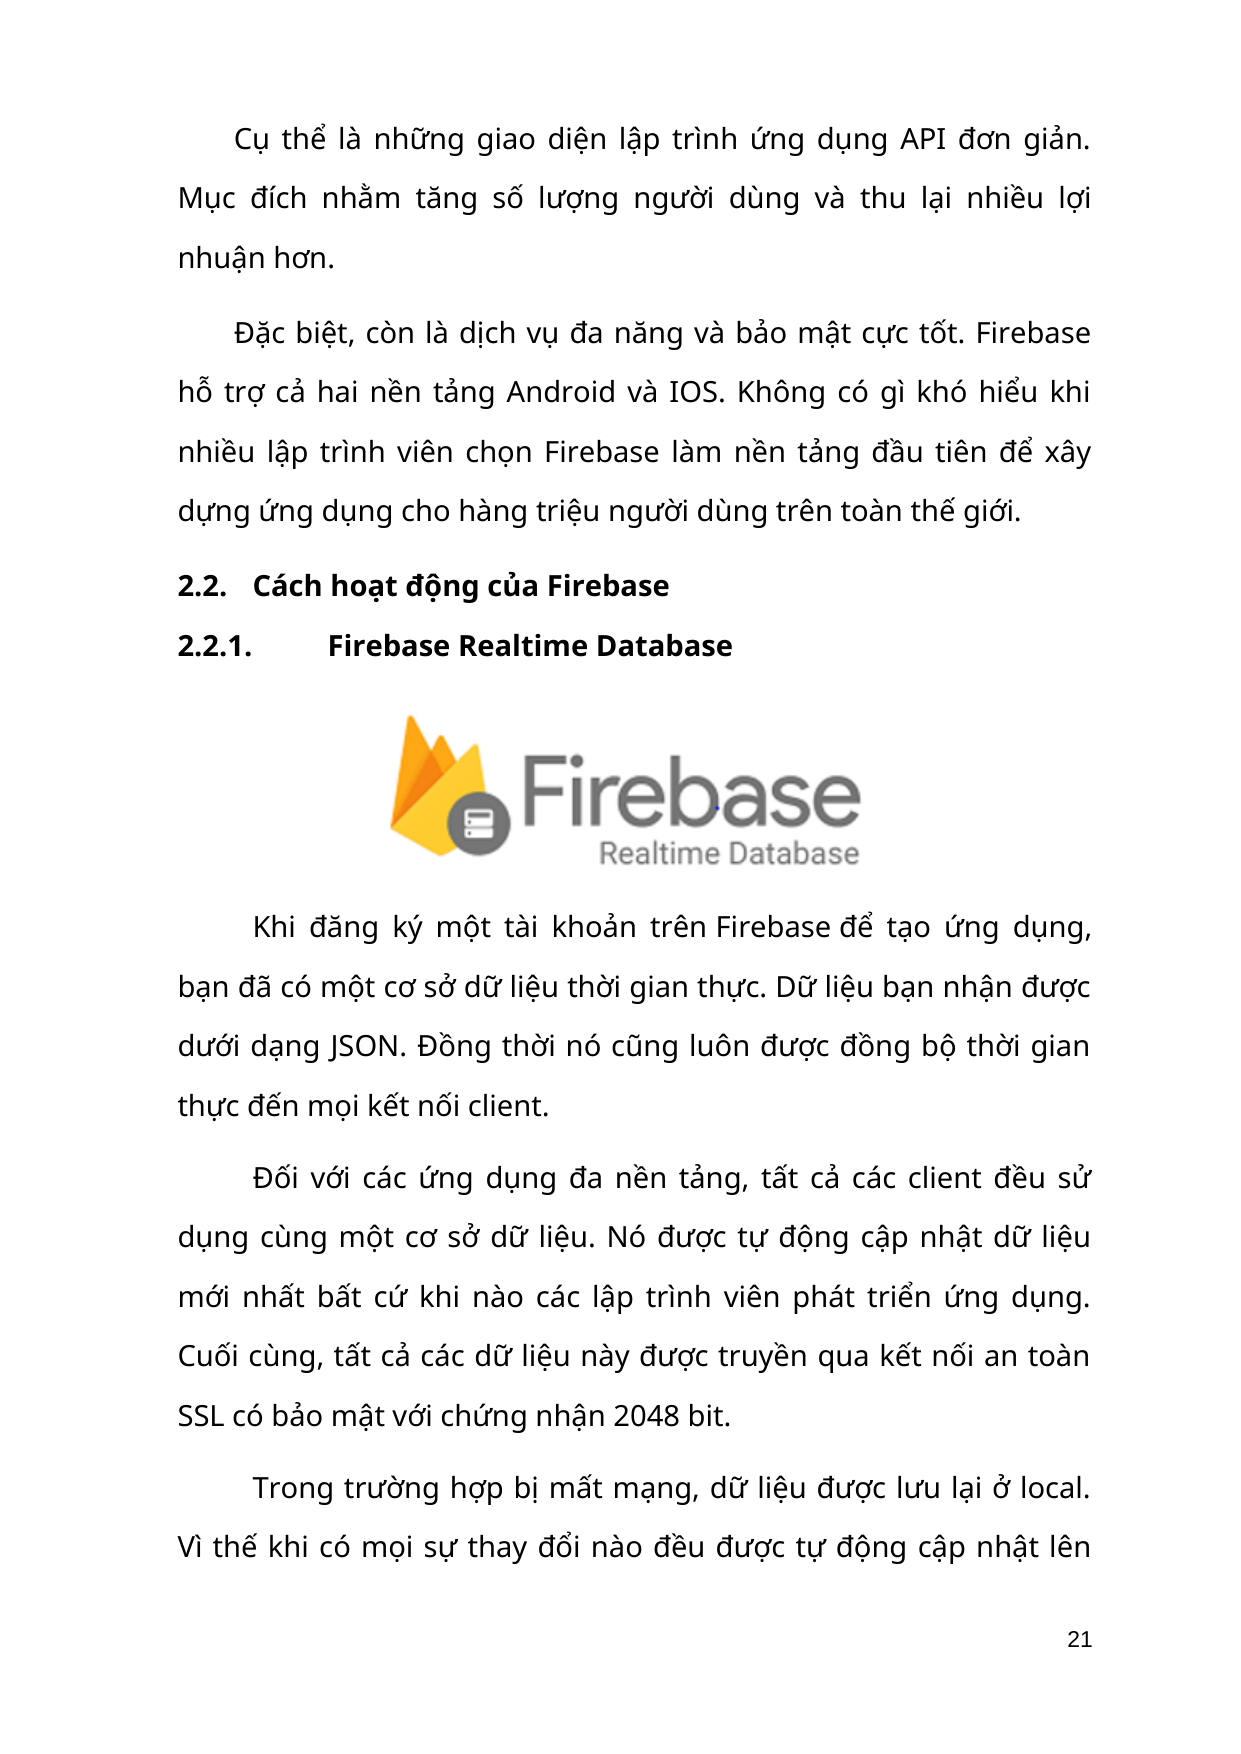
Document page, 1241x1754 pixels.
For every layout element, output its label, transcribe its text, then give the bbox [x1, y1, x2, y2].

text Khi đăng ký một tài khoản trên Firebase để tạo ứng dụng, bạn đã có một cơ sở dữ liệu thời gian thực. Dữ liệu bạn nhận được dưới dạng JSON. Đồng thời nó cũng luôn được đồng bộ thời gian thực đến mọi kết nối client. [177, 907, 1092, 1125]
list Firebase Realtime Database [177, 625, 1092, 665]
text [177, 1467, 1092, 1566]
text Đặc biệt, còn là dịch vụ đa năng và bảo mật cực tốt. Firebase hỗ trợ cả hai nền tảng Android và IOS. Không có gì khó hiểu khi nhiều lập trình viên chọn Firebase làm nền tảng đầu tiên để xây dựng ứng dụng cho hàng triệu người dùng trên toàn thế giới. [177, 312, 1092, 530]
text Cụ thể là những giao diện lập trình ứng dụng API đơn giản. Mục đích nhằm tăng số lượng người dùng và thu lại nhiều lợi nhuận hơn. [177, 118, 1092, 277]
picture [386, 697, 883, 894]
text Đối với các ứng dụng đa nền tảng, tất cả các client đều sử dụng cùng một cơ sở dữ liệu. Nó được tự động cập nhật dữ liệu mới nhất bất cứ khi nào các lập trình viên phát triển ứng dụng. Cuối cùng, tất cả các dữ liệu này được truyền qua kết nối an toàn SSL có bảo mật với chứng nhận 2048 bit. [177, 1157, 1092, 1434]
list Cách hoạt động của Firebase [177, 566, 1092, 605]
